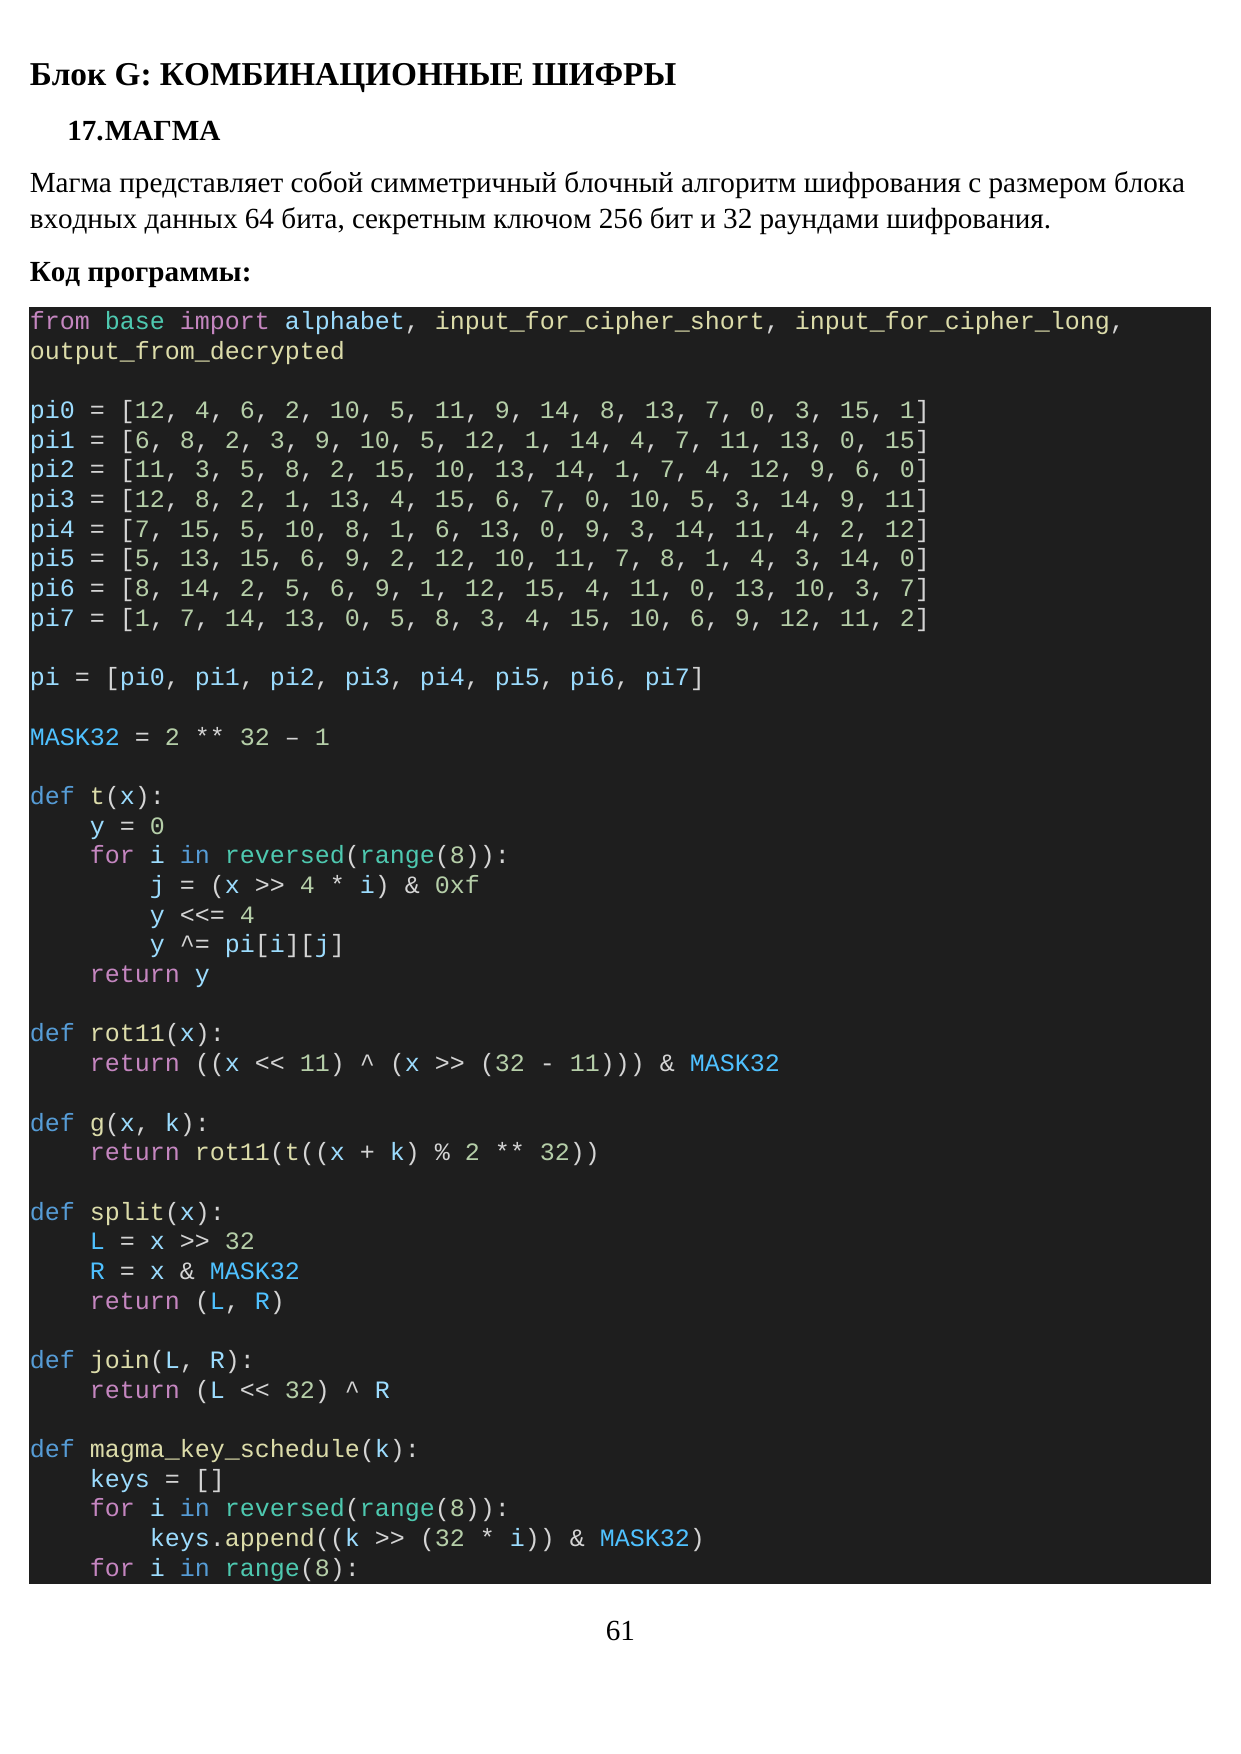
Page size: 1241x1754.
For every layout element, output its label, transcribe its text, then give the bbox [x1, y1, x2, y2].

text y <<= 4 [29, 901, 1211, 931]
text y = 0 [29, 812, 1211, 842]
subtitle Блок G: КОМБИНАЦИОННЫЕ ШИФРЫ [29, 54, 1211, 93]
text pi4 = [7, 15, 5, 10, 8, 1, 6, 13, 0, 9, 3, 14, 11, 4, 2, 12] [29, 515, 1211, 545]
text pi0 = [12, 4, 6, 2, 10, 5, 11, 9, 14, 8, 13, 7, 0, 3, 15, 1] [29, 396, 1211, 426]
text def magma_key_schedule(k): [29, 1435, 1211, 1465]
text def rot11(x): [29, 1020, 1211, 1049]
text keys = [] [29, 1465, 1211, 1495]
text keys.append((k >> (32 * i)) & MASK32) [29, 1524, 1211, 1554]
text from base import alphabet, input_for_cipher_short, input_for_cipher_long, output_from_decrypted [29, 307, 1211, 367]
text R = x & MASK32 [29, 1257, 1211, 1287]
text pi3 = [12, 8, 2, 1, 13, 4, 15, 6, 7, 0, 10, 5, 3, 14, 9, 11] [29, 485, 1211, 515]
text for i in reversed(range(8)): [29, 842, 1211, 871]
text L = x >> 32 [29, 1227, 1211, 1257]
text def g(x, k): [29, 1109, 1211, 1138]
text Магма представляет собой симметричный блочный алгоритм шифрования с размером блока входных данных 64 бита, секретным ключом 256 бит и 32 раундами шифрования. [29, 165, 1211, 235]
text y ^= pi[i][j] [29, 931, 1211, 960]
text j = (x >> 4 * i) & 0xf [29, 871, 1211, 901]
text return y [29, 960, 1211, 990]
text for i in range(8): [29, 1554, 1211, 1584]
text pi7 = [1, 7, 14, 13, 0, 5, 8, 3, 4, 15, 10, 6, 9, 12, 11, 2] [29, 604, 1211, 634]
text def split(x): [29, 1198, 1211, 1227]
text return rot11(t((x + k) % 2 ** 32)) [29, 1138, 1211, 1168]
text def join(L, R): [29, 1346, 1211, 1376]
text pi = [pi0, pi1, pi2, pi3, pi4, pi5, pi6, pi7] [29, 663, 1211, 693]
text Код программы: [29, 254, 1211, 288]
text pi1 = [6, 8, 2, 3, 9, 10, 5, 12, 1, 14, 4, 7, 11, 13, 0, 15] [29, 426, 1211, 456]
text pi5 = [5, 13, 15, 6, 9, 2, 12, 10, 11, 7, 8, 1, 4, 3, 14, 0] [29, 545, 1211, 574]
text pi2 = [11, 3, 5, 8, 2, 15, 10, 13, 14, 1, 7, 4, 12, 9, 6, 0] [29, 456, 1211, 485]
text MASK32 = 2 ** 32 – 1 [29, 723, 1211, 752]
text return (L, R) [29, 1287, 1211, 1317]
subtitle МАГМА [67, 113, 1211, 146]
text pi6 = [8, 14, 2, 5, 6, 9, 1, 12, 15, 4, 11, 0, 13, 10, 3, 7] [29, 574, 1211, 604]
text def t(x): [29, 782, 1211, 812]
text for i in reversed(range(8)): [29, 1495, 1211, 1524]
text return (L << 32) ^ R [29, 1376, 1211, 1406]
text return ((x << 11) ^ (x >> (32 - 11))) & MASK32 [29, 1049, 1211, 1079]
